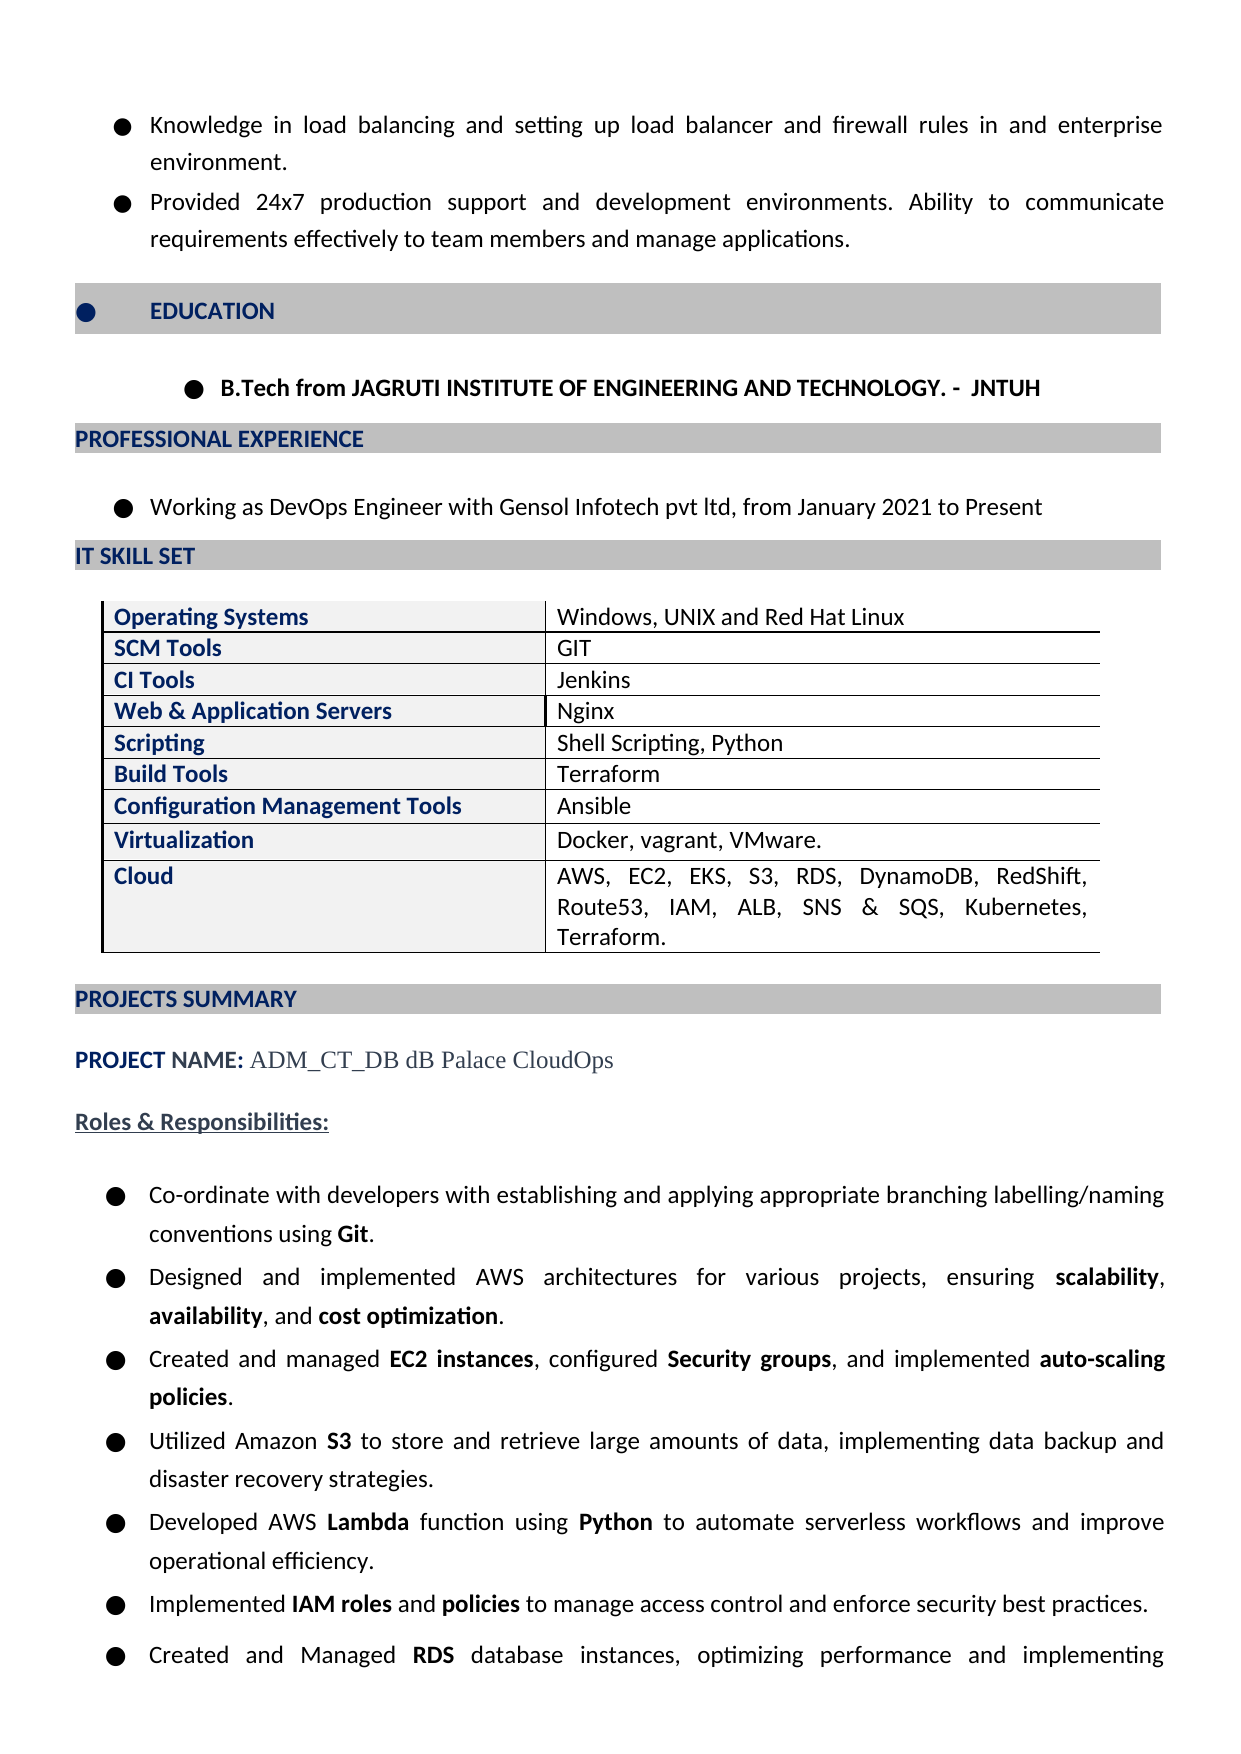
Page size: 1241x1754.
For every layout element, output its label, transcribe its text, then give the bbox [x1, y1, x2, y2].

table_header Windows, UNIX and Red Hat Linux [546, 601, 1099, 631]
table_cell Configuration Management Tools [104, 790, 545, 823]
table_cell Build Tools [104, 759, 545, 789]
table_cell Virtualization [104, 824, 545, 859]
text PROJECTS SUMMARY [75, 984, 1161, 1014]
table_cell GIT [546, 633, 1099, 663]
subtitle EDUCATION [75, 283, 1161, 334]
table_cell Shell Scripting, Python [546, 727, 1099, 758]
list B.Tech from JAGRUTI INSTITUTE OF ENGINEERING AND TECHNOLOGY. - JNTUH [183, 359, 1165, 410]
table_cell AWS, EC2, EKS, S3, RDS, DynamoDB, RedShift, Route53, IAM, ALB, SNS & SQS, Kubernetes, Terraform. [546, 861, 1099, 952]
table_cell Scripting [104, 727, 545, 758]
list Created and Managed RDS database instances, optimizing performance and implementing database replication. [104, 1627, 1165, 1678]
table_cell SCM Tools [104, 633, 545, 663]
table_header Operating Systems [104, 601, 545, 631]
text PROJECT NAME: ADM_CT_DB dB Palace CloudOps [75, 1045, 1165, 1075]
table_cell Docker, vagrant, VMware. [546, 824, 1099, 859]
list Working as DevOps Engineer with Gensol Infotech pvt ltd, from January 2021 to Present [112, 478, 1199, 529]
table_cell Nginx [547, 696, 1099, 726]
list Co-ordinate with developers with establishing and applying appropriate branching labelling/naming conventions using Git. [104, 1167, 1165, 1248]
list Provided 24x7 production support and development environments. Ability to communicate requirements effectively to team members and manage applications. [112, 177, 1165, 254]
table_cell Cloud [104, 861, 545, 952]
list Implemented IAM roles and policies to manage access control and enforce security best practices. [104, 1576, 1165, 1627]
list Utilized Amazon S3 to store and retrieve large amounts of data, implementing data backup and disaster recovery strategies. [104, 1412, 1165, 1494]
table_cell Web & Application Servers [104, 696, 544, 726]
subtitle PROFESSIONAL EXPERIENCE [75, 423, 1161, 453]
text Roles & Responsibilities: [75, 1106, 1165, 1136]
list Knowledge in load balancing and setting up load balancer and firewall rules in and enterprise environment. [112, 99, 1165, 177]
table_cell CI Tools [104, 664, 545, 694]
table_cell Terraform [546, 759, 1099, 789]
subtitle IT SKILL SET [75, 540, 1161, 570]
list Designed and implemented AWS architectures for various projects, ensuring scalability, availability, and cost optimization. [104, 1248, 1165, 1330]
table_cell Jenkins [546, 664, 1099, 694]
list Created and managed EC2 instances, configured Security groups, and implemented auto-scaling policies. [104, 1330, 1165, 1412]
table_cell Ansible [546, 790, 1099, 823]
list Developed AWS Lambda function using Python to automate serverless workflows and improve operational efficiency. [104, 1494, 1165, 1576]
